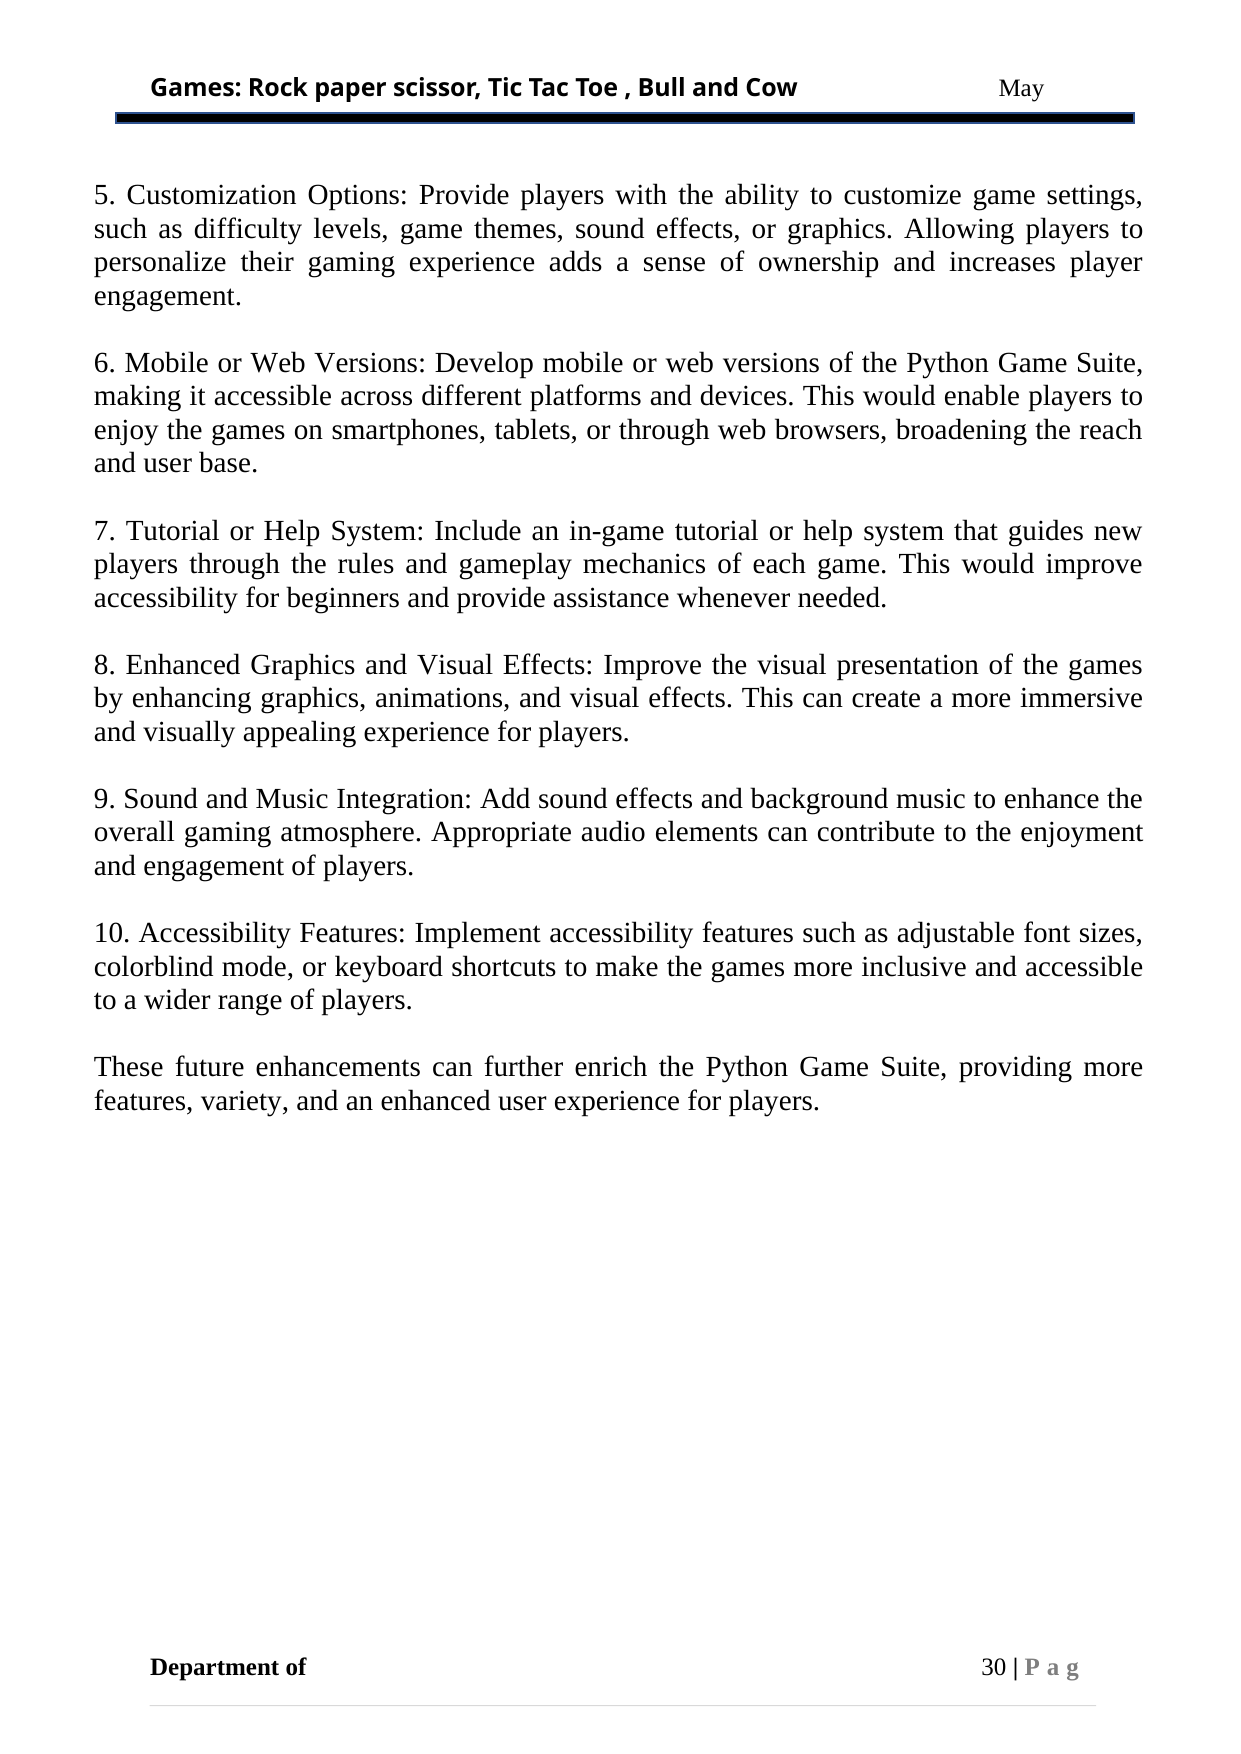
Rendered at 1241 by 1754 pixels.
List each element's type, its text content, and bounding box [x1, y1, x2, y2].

text 5. Customization Options: Provide players with the ability to customize game settings, such as difficulty levels, game themes, sound effects, or graphics. Allowing players to personalize their gaming experience adds a sense of ownership and increases player engagement. [94, 177, 1144, 311]
text These future enhancements can further enrich the Python Game Suite, providing more features, variety, and an enhanced user experience for players. [94, 1049, 1144, 1116]
text 10. Accessibility Features: Implement accessibility features such as adjustable font sizes, colorblind mode, or keyboard shortcuts to make the games more inclusive and accessible to a wider range of players. [94, 915, 1144, 1016]
text 7. Tutorial or Help System: Include an in-game tutorial or help system that guides new players through the rules and gameplay mechanics of each game. This would improve accessibility for beginners and provide assistance whenever needed. [94, 513, 1144, 613]
text 6. Mobile or Web Versions: Develop mobile or web versions of the Python Game Suite, making it accessible across different platforms and devices. This would enable players to enjoy the games on smartphones, tablets, or through web browsers, broadening the reach and user base. [94, 345, 1144, 479]
text 9. Sound and Music Integration: Add sound effects and background music to enhance the overall gaming atmosphere. Appropriate audio elements can contribute to the enjoyment and engagement of players. [94, 781, 1144, 882]
text 8. Enhanced Graphics and Visual Effects: Improve the visual presentation of the games by enhancing graphics, animations, and visual effects. This can create a more immersive and visually appealing experience for players. [94, 647, 1144, 747]
